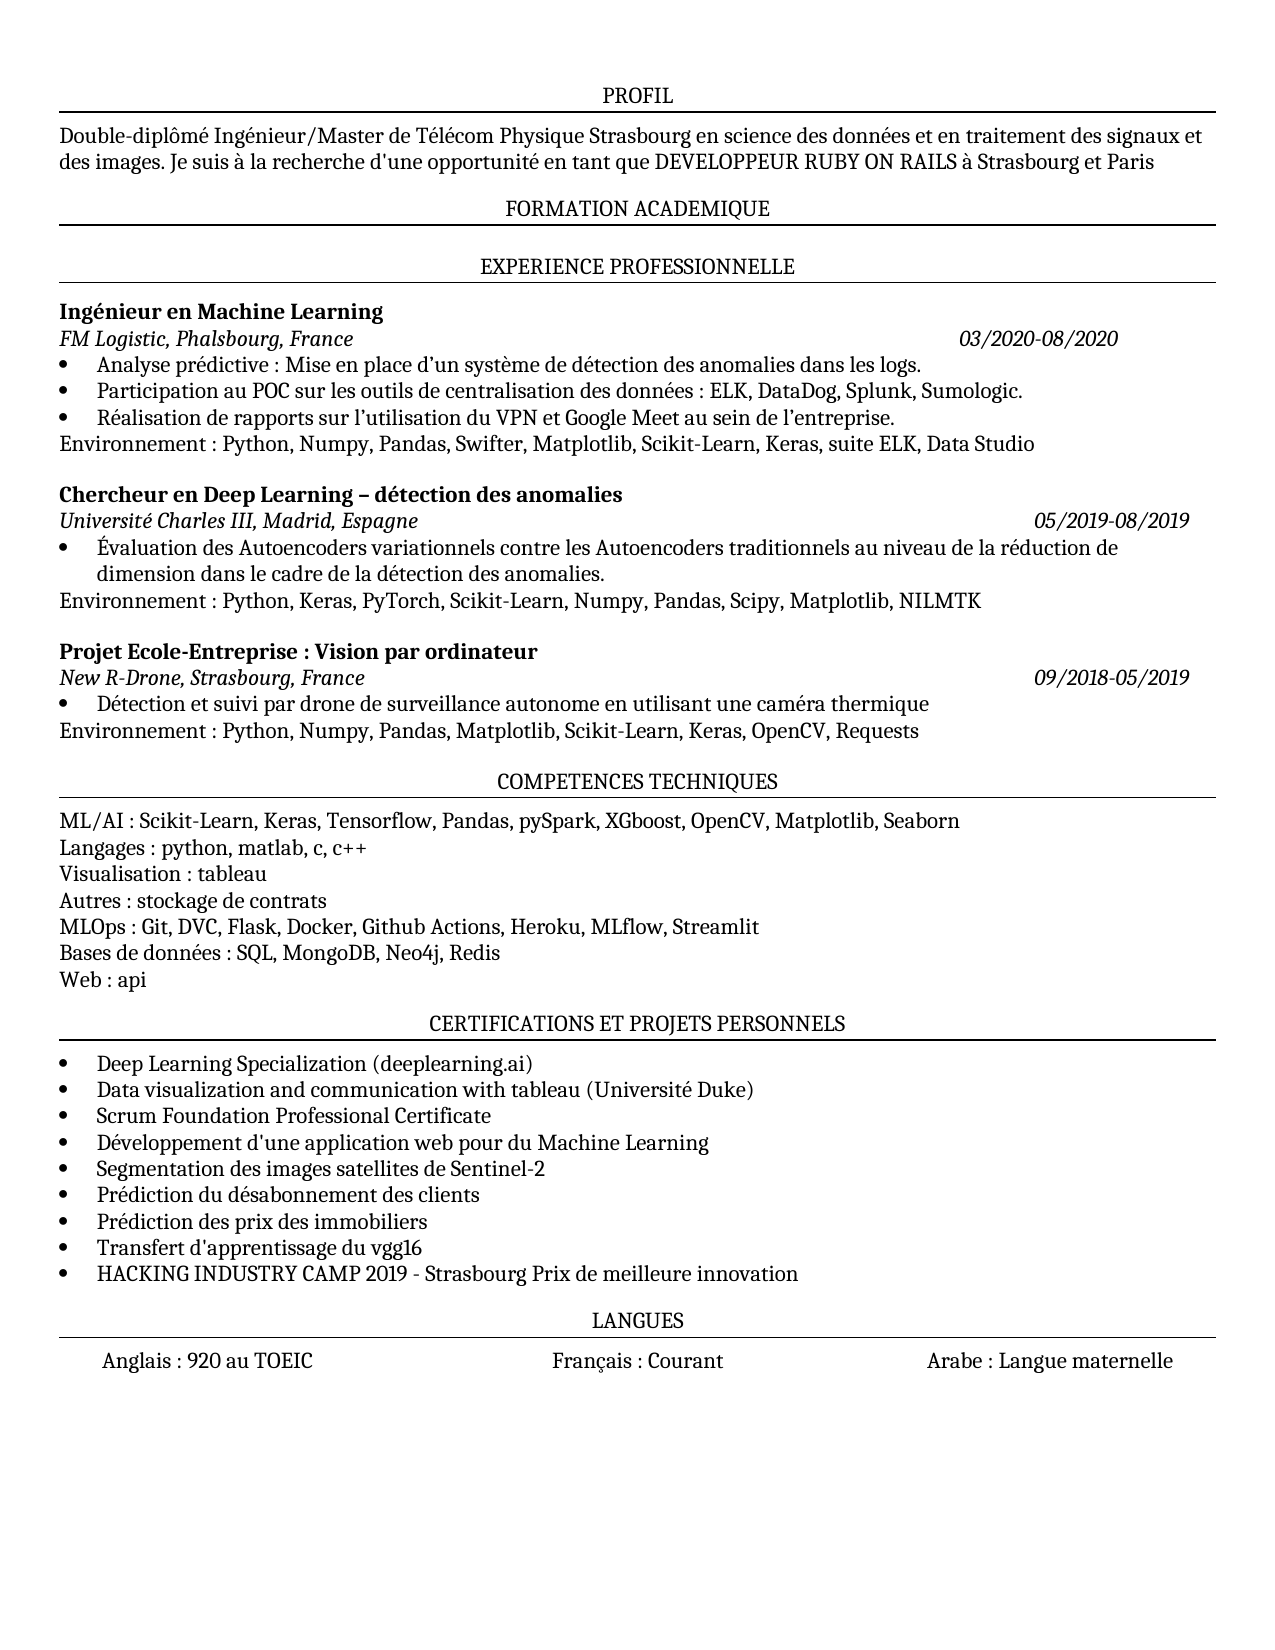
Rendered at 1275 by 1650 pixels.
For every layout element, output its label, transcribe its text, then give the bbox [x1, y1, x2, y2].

text Autres : stockage de contrats [59, 887, 1216, 914]
text Ingénieur en Machine Learning [59, 299, 1216, 326]
text Chercheur en Deep Learning – détection des anomalies [59, 482, 1216, 508]
text ML/AI : Scikit-Learn, Keras, Tensorflow, Pandas, pySpark, XGboost, OpenCV, Matplotlib, Seaborn [59, 808, 1216, 835]
text Langages : python, matlab, c, c++ [59, 835, 1216, 861]
list Scrum Foundation Professional Certificate [59, 1103, 1216, 1129]
list Deep Learning Specialization (deeplearning.ai) [59, 1050, 1216, 1077]
text Environnement : Python, Numpy, Pandas, Matplotlib, Scikit-Learn, Keras, OpenCV, Requests [59, 717, 1216, 744]
text COMPETENCES TECHNIQUES [59, 768, 1216, 797]
list HACKING INDUSTRY CAMP 2019 - Strasbourg Prix de meilleure innovation [59, 1261, 1216, 1287]
list Analyse prédictive : Mise en place d’un système de détection des anomalies dans les logs. [59, 352, 1216, 378]
text Projet Ecole-Entreprise : Vision par ordinateur [59, 638, 1216, 665]
text MLOps : Git, DVC, Flask, Docker, Github Actions, Heroku, MLflow, Streamlit [59, 914, 1216, 940]
text PROFIL [59, 83, 1216, 111]
list Développement d'une application web pour du Machine Learning [59, 1129, 1216, 1156]
text FM Logistic, Phalsbourg, France 03/2020-08/2020 [59, 326, 1216, 352]
text Environnement : Python, Numpy, Pandas, Swifter, Matplotlib, Scikit-Learn, Keras, suite ELK, Data Studio [59, 431, 1216, 457]
text Environnement : Python, Keras, PyTorch, Scikit-Learn, Numpy, Pandas, Scipy, Matplotlib, NILMTK [59, 587, 1216, 614]
text Université Charles III, Madrid, Espagne 05/2019-08/2019 [59, 508, 1216, 535]
text Bases de données : SQL, MongoDB, Neo4j, Redis [59, 940, 1216, 966]
list Évaluation des Autoencoders variationnels contre les Autoencoders traditionnels au niveau de la réduction de dimension dans le cadre de la détection des anomalies. [59, 535, 1216, 587]
list Segmentation des images satellites de Sentinel-2 [59, 1156, 1216, 1182]
text Web : api [59, 966, 1216, 993]
text FORMATION ACADEMIQUE [59, 196, 1216, 224]
list Participation au POC sur les outils de centralisation des données : ELK, DataDog, Splunk, Sumologic. [59, 378, 1216, 404]
text LANGUES [59, 1308, 1216, 1337]
list Prédiction du désabonnement des clients [59, 1182, 1216, 1208]
list Réalisation de rapports sur l’utilisation du VPN et Google Meet au sein de l’entreprise. [59, 404, 1216, 431]
list Data visualization and communication with tableau (Université Duke) [59, 1077, 1216, 1103]
text Double-diplômé Ingénieur/Master de Télécom Physique Strasbourg en science des données et en traitement des signaux et des images. Je suis à la recherche d'une opportunité en tant que DEVELOPPEUR RUBY ON RAILS à Strasbourg et Paris [59, 122, 1216, 175]
list Détection et suivi par drone de surveillance autonome en utilisant une caméra thermique [59, 691, 1216, 717]
text Visualisation : tableau [59, 861, 1216, 887]
text EXPERIENCE PROFESSIONNELLE [59, 253, 1216, 282]
text CERTIFICATIONS ET PROJETS PERSONNELS [59, 1011, 1216, 1039]
list Prédiction des prix des immobiliers [59, 1208, 1216, 1235]
text New R-Drone, Strasbourg, France 09/2018-05/2019 [59, 665, 1216, 691]
text Anglais : 920 au TOEIC Français : Courant Arabe : Langue maternelle [59, 1348, 1216, 1374]
list Transfert d'apprentissage du vgg16 [59, 1235, 1216, 1261]
